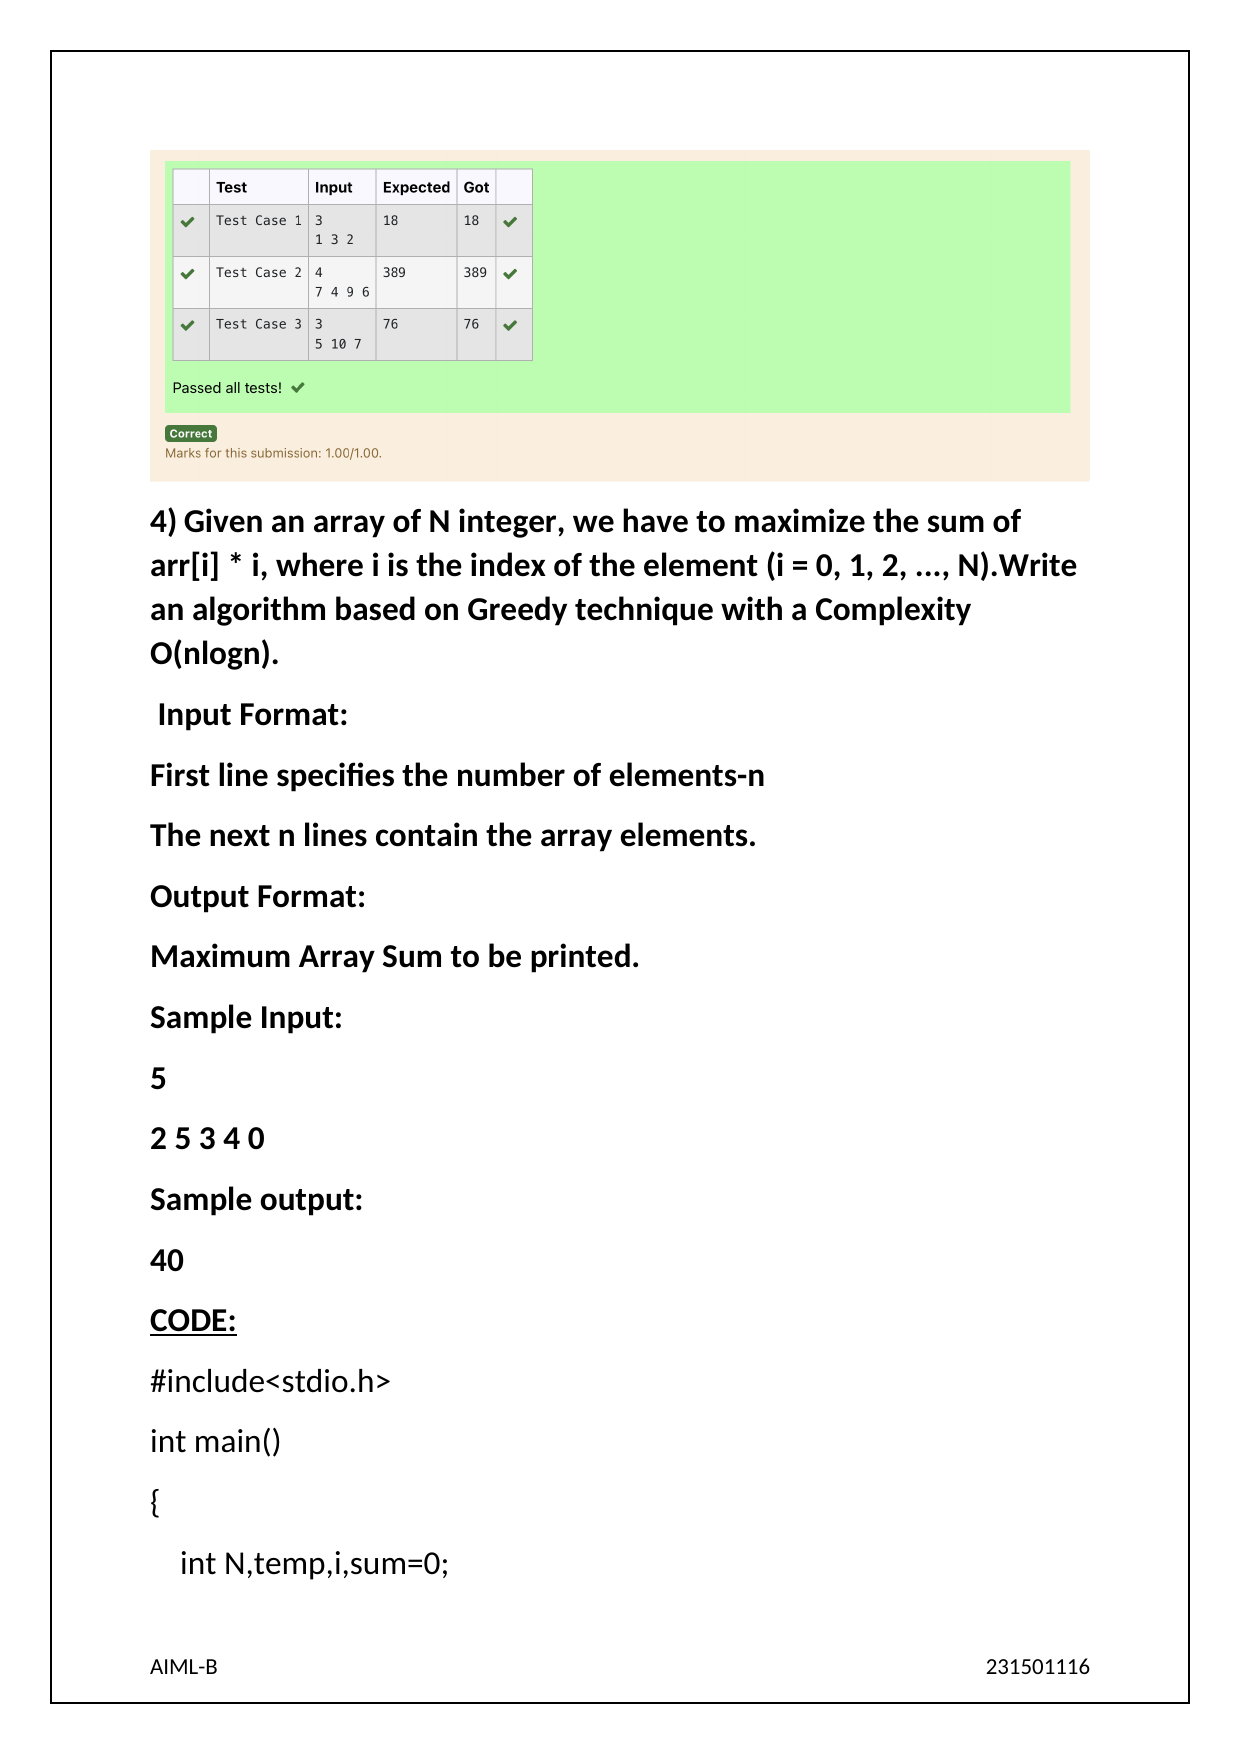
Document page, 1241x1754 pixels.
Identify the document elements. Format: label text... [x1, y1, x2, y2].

text The next n lines contain the array elements. [150, 814, 1090, 855]
picture [150, 150, 1091, 482]
text int N,temp,i,sum=0; [150, 1542, 1090, 1582]
text Output Format: [150, 875, 1090, 916]
text Sample output: [150, 1178, 1090, 1219]
text #include<stdio.h> [150, 1360, 1090, 1401]
text Input Format: [150, 693, 1090, 734]
text int main() [150, 1420, 1090, 1461]
text 40 [150, 1238, 1090, 1279]
text First line specifies the number of elements-n [150, 753, 1090, 794]
text 2 5 3 4 0 [150, 1117, 1090, 1158]
text CODE: [150, 1299, 1090, 1340]
text { [150, 1481, 1090, 1522]
text Sample Input: [150, 996, 1090, 1037]
text 4) Given an array of N integer, we have to maximize the sum of arr[i] * i, where i is the index of the element (i = 0, 1, 2, ..., N).Write an algorithm based on Greedy technique with a Complexity O(nlogn). [150, 500, 1090, 673]
text Maximum Array Sum to be printed. [150, 935, 1090, 976]
text 5 [150, 1057, 1090, 1097]
